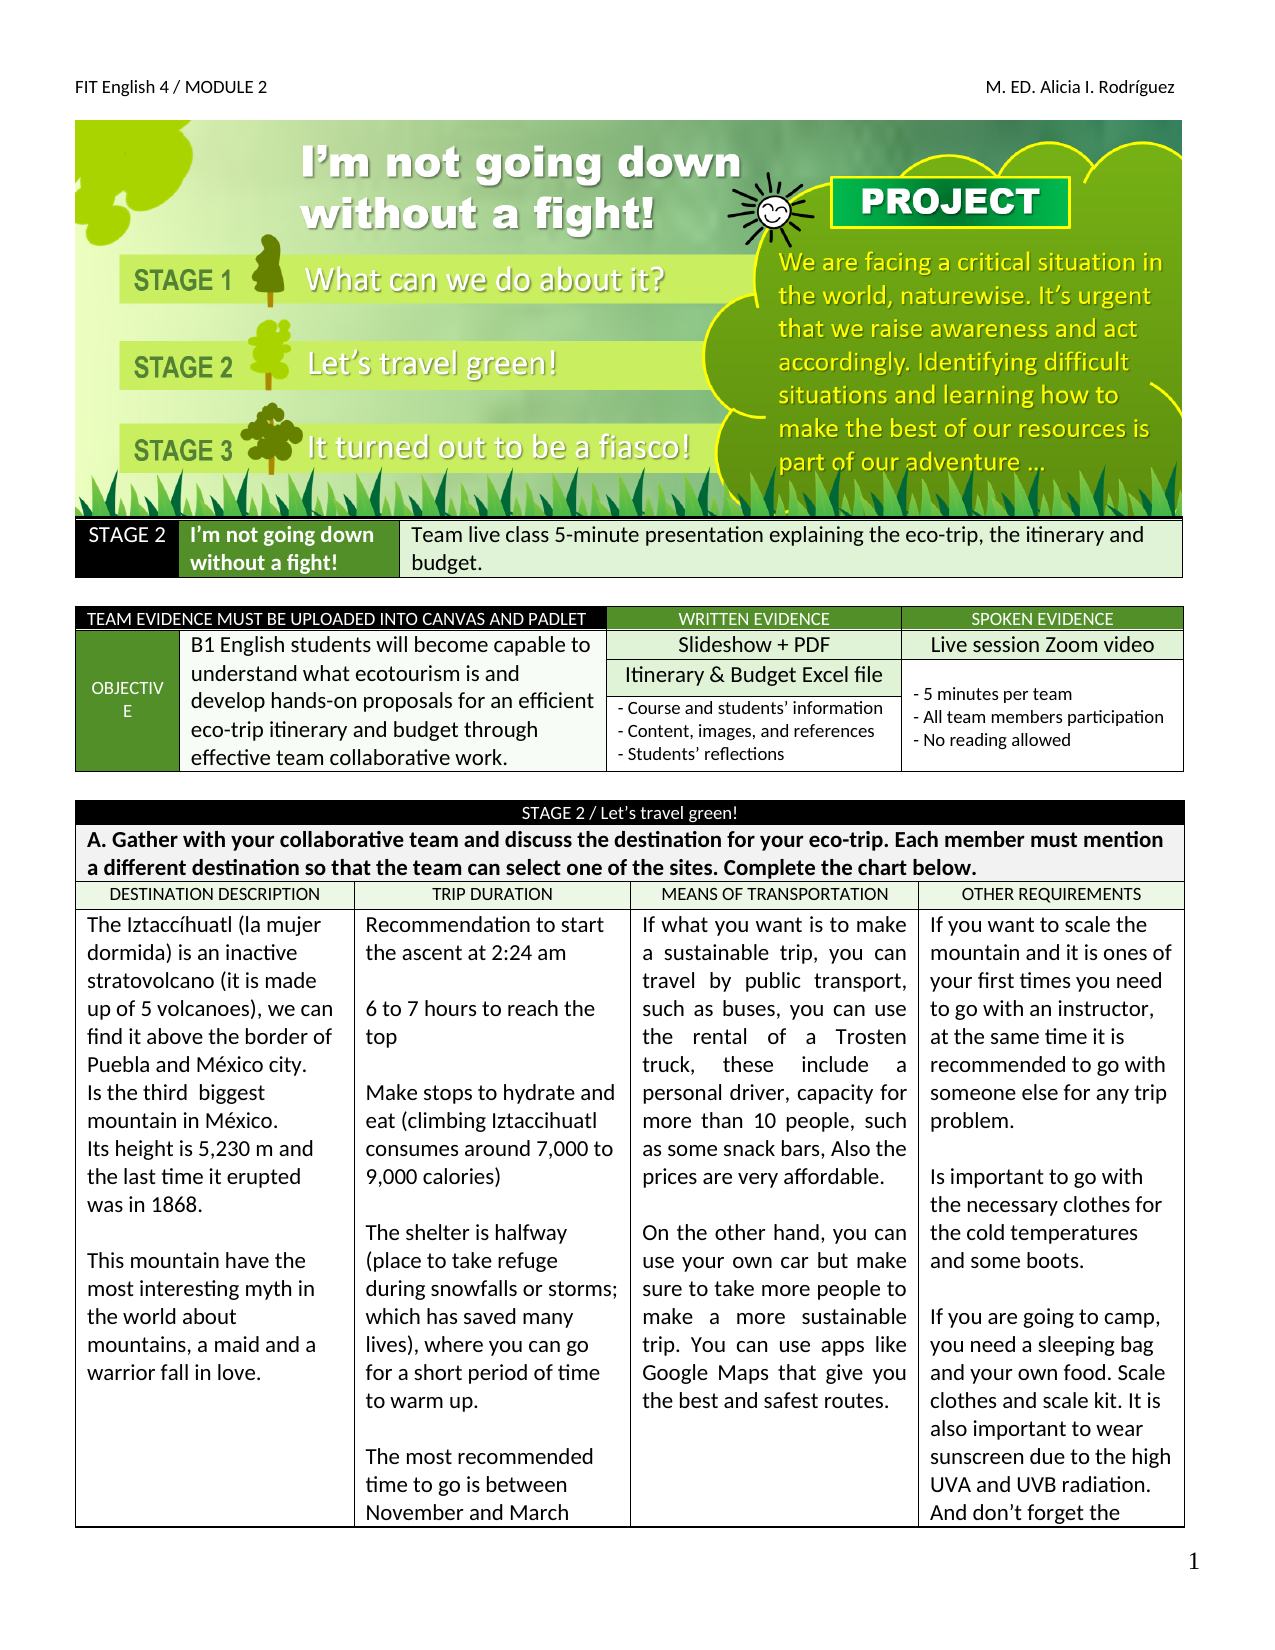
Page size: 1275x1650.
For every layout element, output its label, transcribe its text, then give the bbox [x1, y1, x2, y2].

table_cell Itinerary & Budget Excel file [607, 660, 901, 696]
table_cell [355, 910, 630, 1526]
table_cell I’m not going down without a fight! [179, 521, 399, 577]
table_header TEAM EVIDENCE MUST BE UPLOADED INTO CANVAS AND PADLET [76, 607, 606, 629]
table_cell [919, 910, 1184, 1526]
table_cell DESTINATION DESCRIPTION [76, 882, 354, 909]
table_cell - Course and students’ information - Content, images, and references - Students’ reflections [607, 697, 901, 771]
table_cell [76, 910, 354, 1526]
table_cell OBJECTIVE [76, 631, 179, 771]
table_cell A. Gather with your collaborative team and discuss the destination for your eco-trip. Each member must mention a different destination so that the team can select one of the sites. Complete the chart below. [76, 825, 1184, 881]
table_cell MEANS OF TRANSPORTATION [631, 882, 918, 909]
table_header WRITTEN EVIDENCE [607, 607, 901, 629]
table_header STAGE 2 / Let’s travel green! [76, 801, 1184, 824]
table_cell Live session Zoom video [902, 631, 1183, 659]
table_header SPOKEN EVIDENCE [902, 607, 1183, 629]
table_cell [631, 910, 918, 1526]
table_cell - 5 minutes per team - All team members participation - No reading allowed [902, 660, 1183, 771]
table_cell B1 English students will become capable to understand what ecotourism is and develop hands-on proposals for an efficient eco-trip itinerary and budget through effective team collaborative work. [180, 631, 606, 771]
table_cell TRIP DURATION [355, 882, 630, 909]
table_cell Team live class 5-minute presentation explaining the eco-trip, the itinerary and budget. [400, 521, 1182, 577]
table_cell OTHER REQUIREMENTS [919, 882, 1184, 909]
picture [75, 120, 1182, 516]
table_cell Slideshow + PDF [607, 631, 901, 659]
table_cell STAGE 2 [76, 521, 178, 577]
